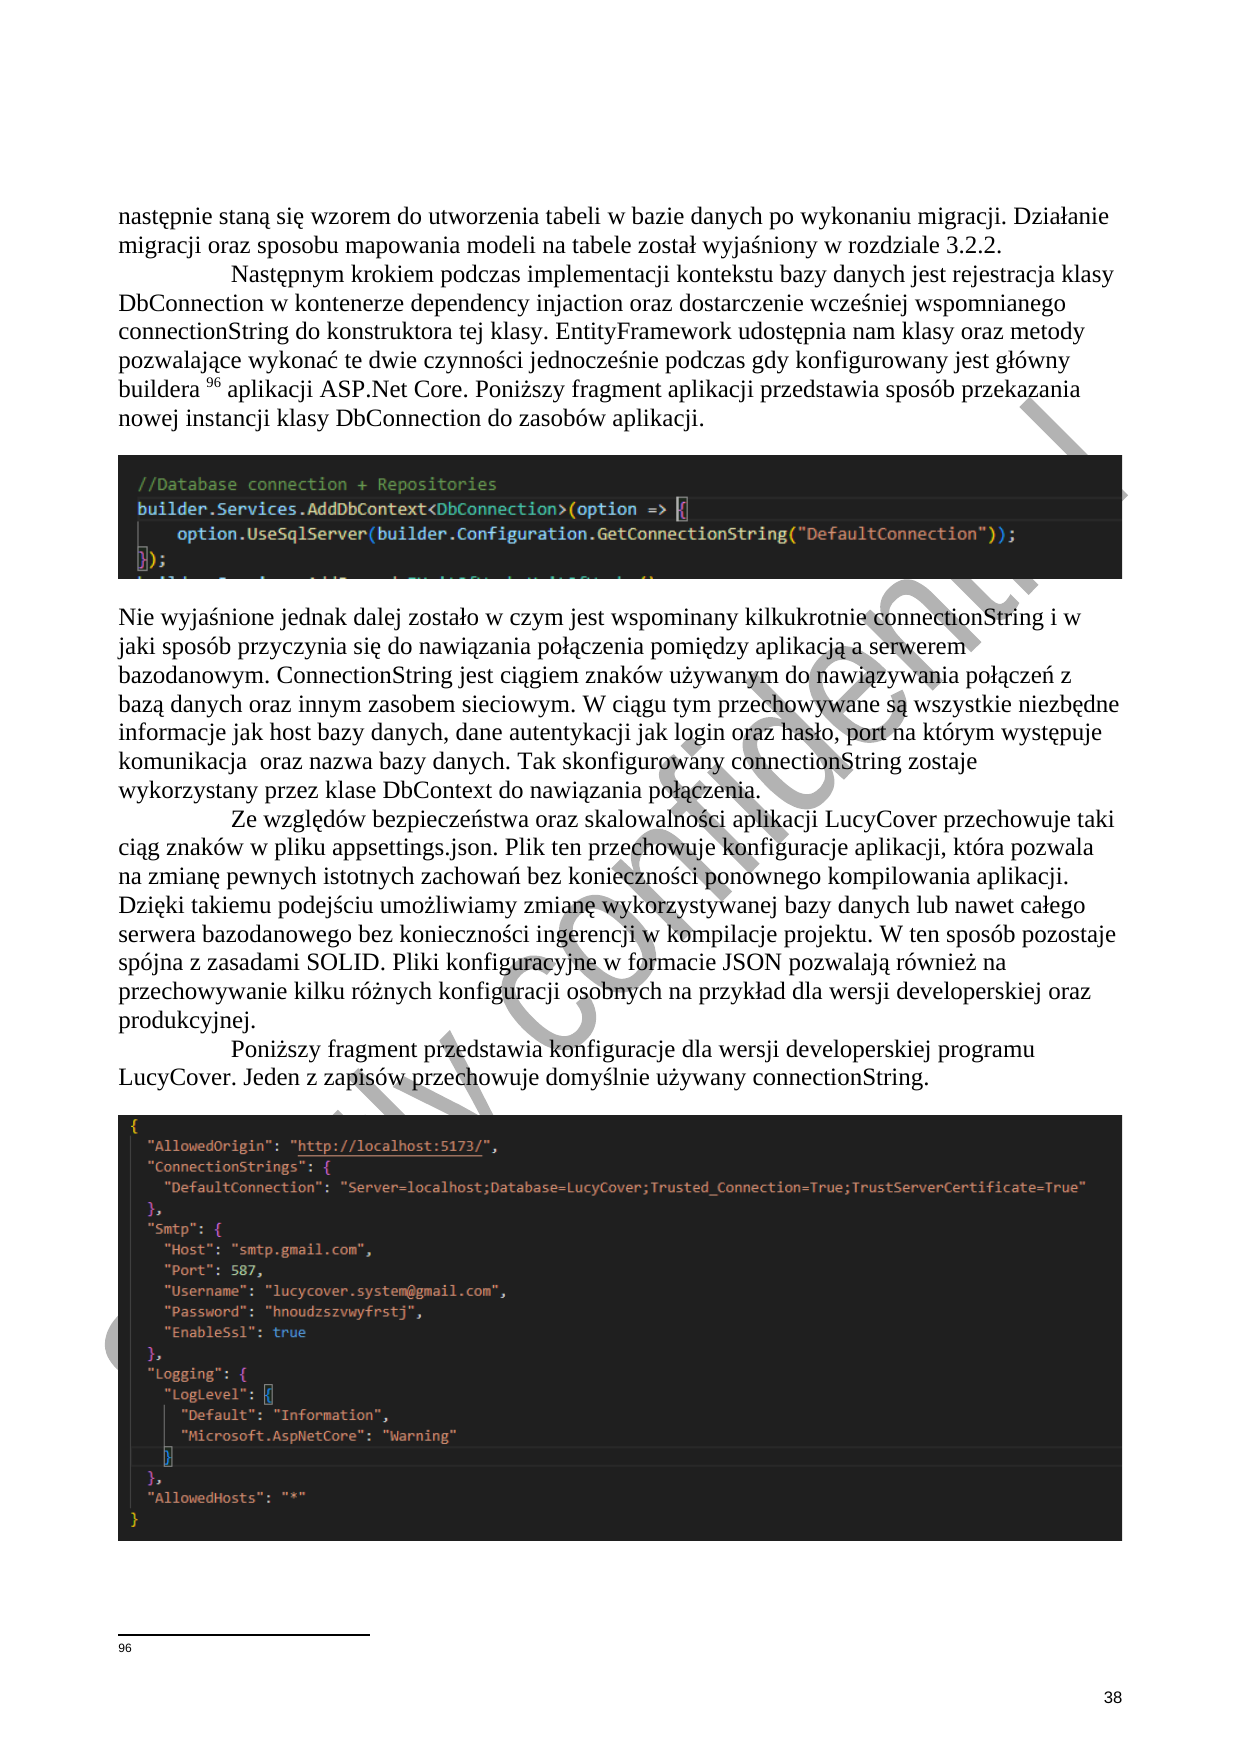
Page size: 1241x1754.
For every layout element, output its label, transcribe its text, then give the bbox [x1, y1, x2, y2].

picture [118, 455, 1123, 579]
text Poniższy fragment przedstawia konfiguracje dla wersji developerskiej programu LucyCover. Jeden z zapisów przechowuje domyślnie używany connectionString. [118, 1034, 1122, 1115]
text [118, 201, 1122, 259]
text Ze względów bezpieczeństwa oraz skalowalności aplikacji LucyCover przechowuje taki ciąg znaków w pliku appsettings.json. Plik ten przechowuje konfiguracje aplikacji, która pozwala na zmianę pewnych istotnych zachowań bez konieczności ponownego kompilowania aplikacji. Dzięki takiemu podejściu umożliwiamy zmianę wykorzystywanej bazy danych lub nawet całego serwera bazodanowego bez konieczności ingerencji w kompilacje projektu. W ten sposób pozostaje spójna z zasadami SOLID. Pliki konfiguracyjne w formacie JSON pozwalają również na przechowywanie kilku różnych konfiguracji osobnych na przykład dla wersji developerskiej oraz produkcyjnej. [118, 804, 1122, 1034]
picture [118, 1115, 1123, 1541]
text Następnym krokiem podczas implementacji kontekstu bazy danych jest rejestracja klasy DbConnection w kontenerze dependency injaction oraz dostarczenie wcześniej wspomnianego connectionString do konstruktora tej klasy. EntityFramework udostępnia nam klasy oraz metody pozwalające wykonać te dwie czynności jednocześnie podczas gdy konfigurowany jest główny buildera aplikacji ASP.Net Core. Poniższy fragment aplikacji przedstawia sposób przekazania nowej instancji klasy DbConnection do zasobów aplikacji. [118, 259, 1122, 431]
text Nie wyjaśnione jednak dalej zostało w czym jest wspominany kilkukrotnie connectionString i w jaki sposób przyczynia się do nawiązania połączenia pomiędzy aplikacją a serwerem bazodanowym. ConnectionString jest ciągiem znaków używanym do nawiązywania połączeń z bazą danych oraz innym zasobem sieciowym. W ciągu tym przechowywane są wszystkie niezbędne informacje jak host bazy danych, dane autentykacji jak login oraz hasło, port na którym występuje komunikacja oraz nazwa bazy danych. Tak skonfigurowany connectionString zostaje wykorzystany przez klase DbContext do nawiązania połączenia. [118, 602, 1122, 804]
